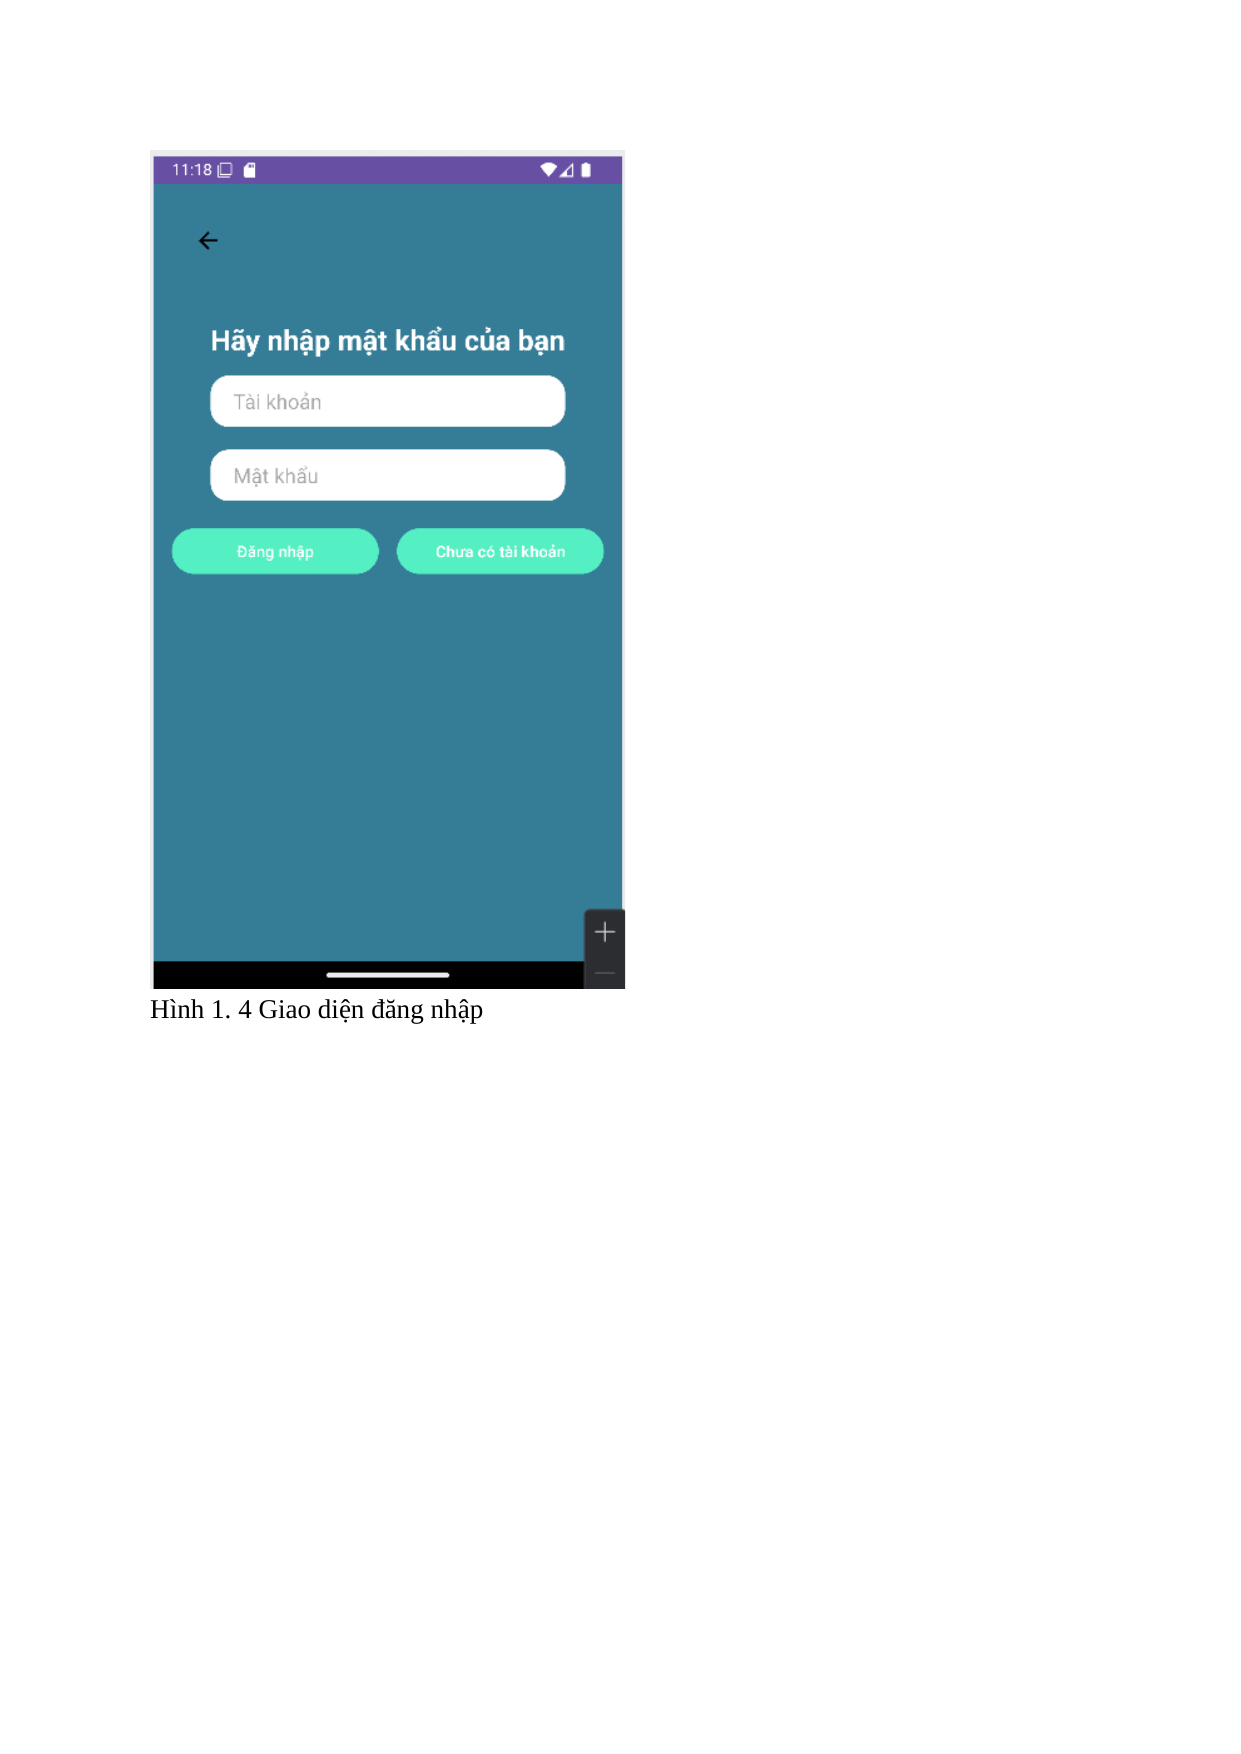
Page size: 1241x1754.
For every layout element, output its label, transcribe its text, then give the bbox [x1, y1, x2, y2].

picture [150, 150, 625, 989]
